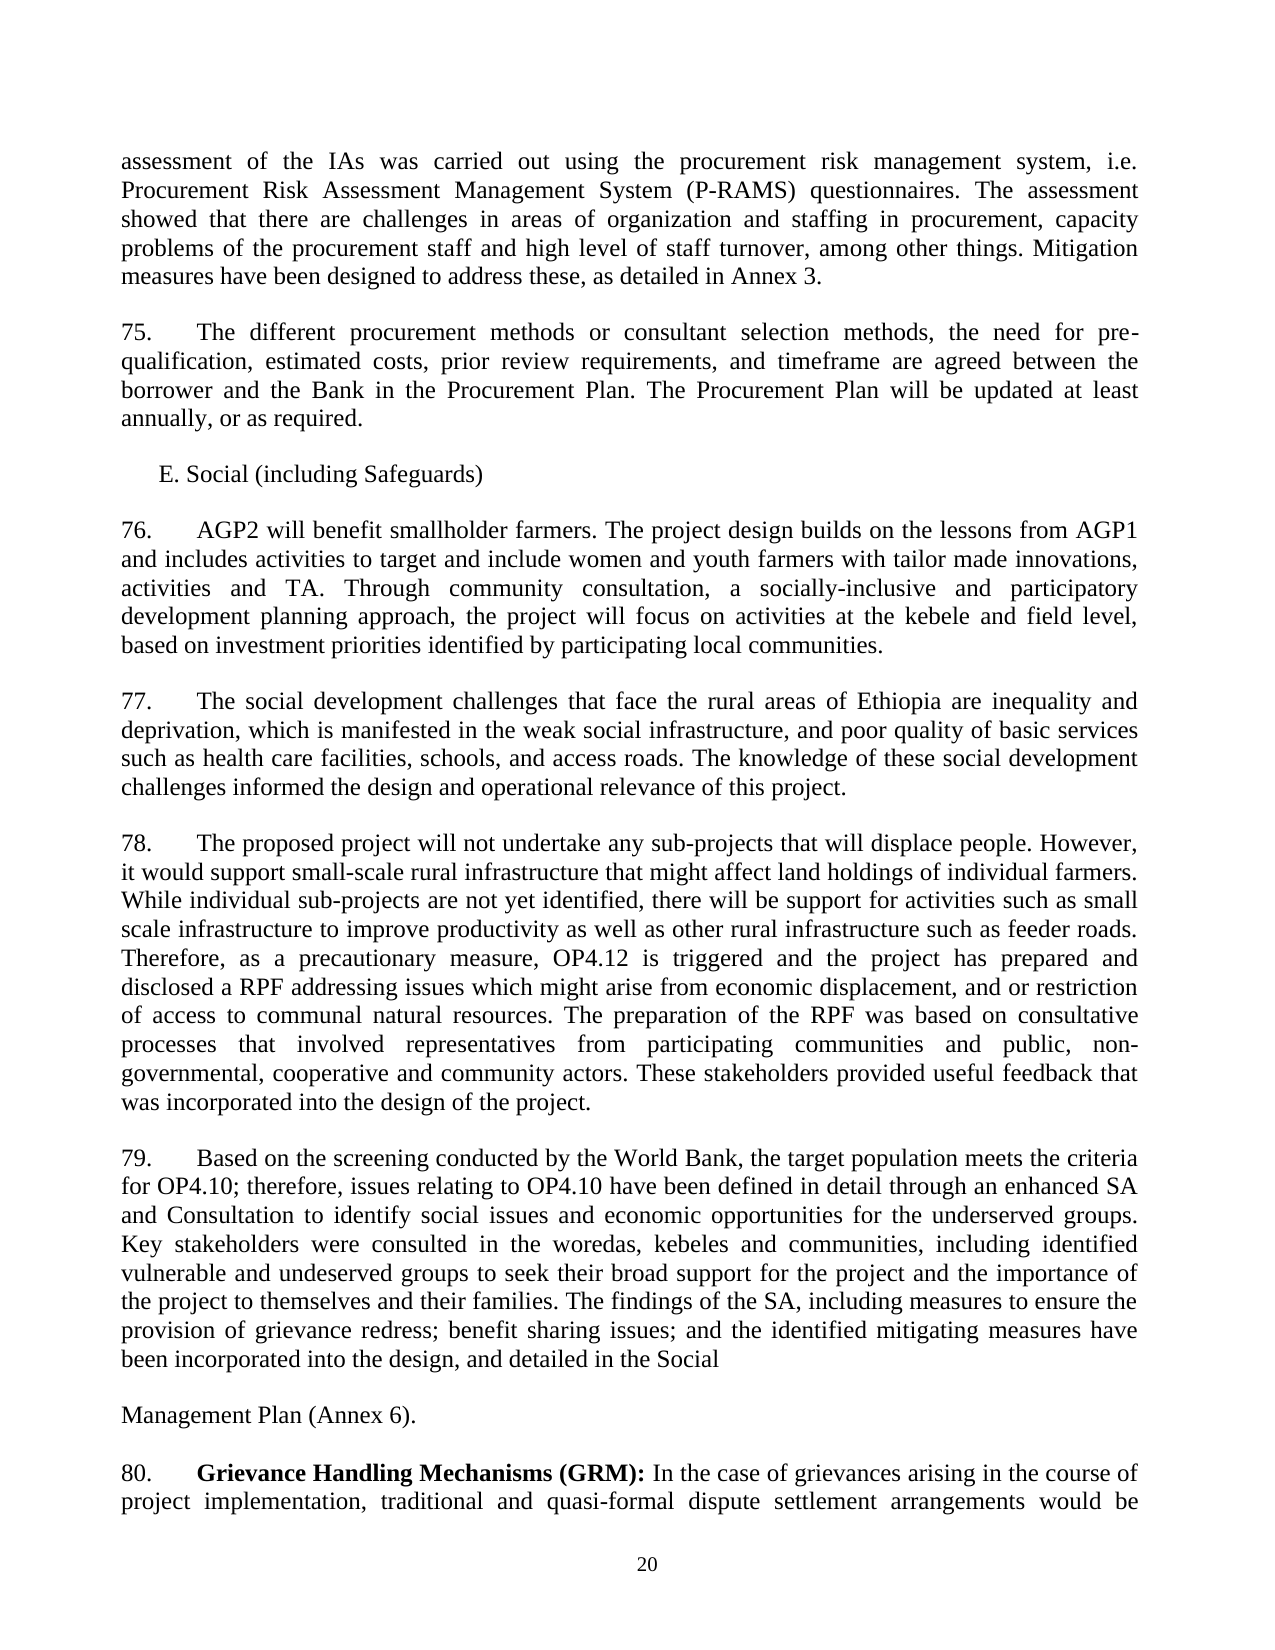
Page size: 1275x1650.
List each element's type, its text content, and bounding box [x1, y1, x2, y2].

list Based on the screening conducted by the World Bank, the target population meets the criteria for OP4.10; therefore, issues relating to OP4.10 have been defined in detail through an enhanced SA and Consultation to identify social issues and economic opportunities for the underserved groups. Key stakeholders were consulted in the woredas, kebeles and communities, including identified vulnerable and undeserved groups to seek their broad support for the project and the importance of the project to themselves and their families. The findings of the SA, including measures to ensure the provision of grievance redress; benefit sharing issues; and the identified mitigating measures have been incorporated into the design, and detailed in the Social [121, 1143, 1139, 1373]
list AGP2 will benefit smallholder farmers. The project design builds on the lessons from AGP1 and includes activities to target and include women and youth farmers with tailor made innovations, activities and TA. Through community consultation, a socially-inclusive and participatory development planning approach, the project will focus on activities at the kebele and field level, based on investment priorities identified by participating local communities. [121, 515, 1139, 659]
text Management Plan (Annex 6). [121, 1400, 1139, 1428]
list The different procurement methods or consultant selection methods, the need for prequalification, estimated costs, prior review requirements, and timeframe are agreed between the borrower and the Bank in the Procurement Plan. The Procurement Plan will be updated at least annually, or as required. [121, 317, 1139, 432]
list The social development challenges that face the rural areas of Ethiopia are inequality and deprivation, which is manifested in the weak social infrastructure, and poor quality of basic services such as health care facilities, schools, and access roads. The knowledge of these social development challenges informed the design and operational relevance of this project. [121, 686, 1139, 801]
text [121, 146, 1139, 290]
text E. Social (including Safeguards) [121, 459, 1139, 488]
list The proposed project will not undertake any sub-projects that will displace people. However, it would support small-scale rural infrastructure that might affect land holdings of individual farmers. While individual sub-projects are not yet identified, there will be support for activities such as small scale infrastructure to improve productivity as well as other rural infrastructure such as feeder roads. Therefore, as a precautionary measure, OP4.12 is triggered and the project has prepared and disclosed a RPF addressing issues which might arise from economic displacement, and or restriction of access to communal natural resources. The preparation of the RPF was based on consultative processes that involved representatives from participating communities and public, non-governmental, cooperative and community actors. These stakeholders provided useful feedback that was incorporated into the design of the project. [121, 828, 1139, 1116]
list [121, 1458, 1139, 1515]
